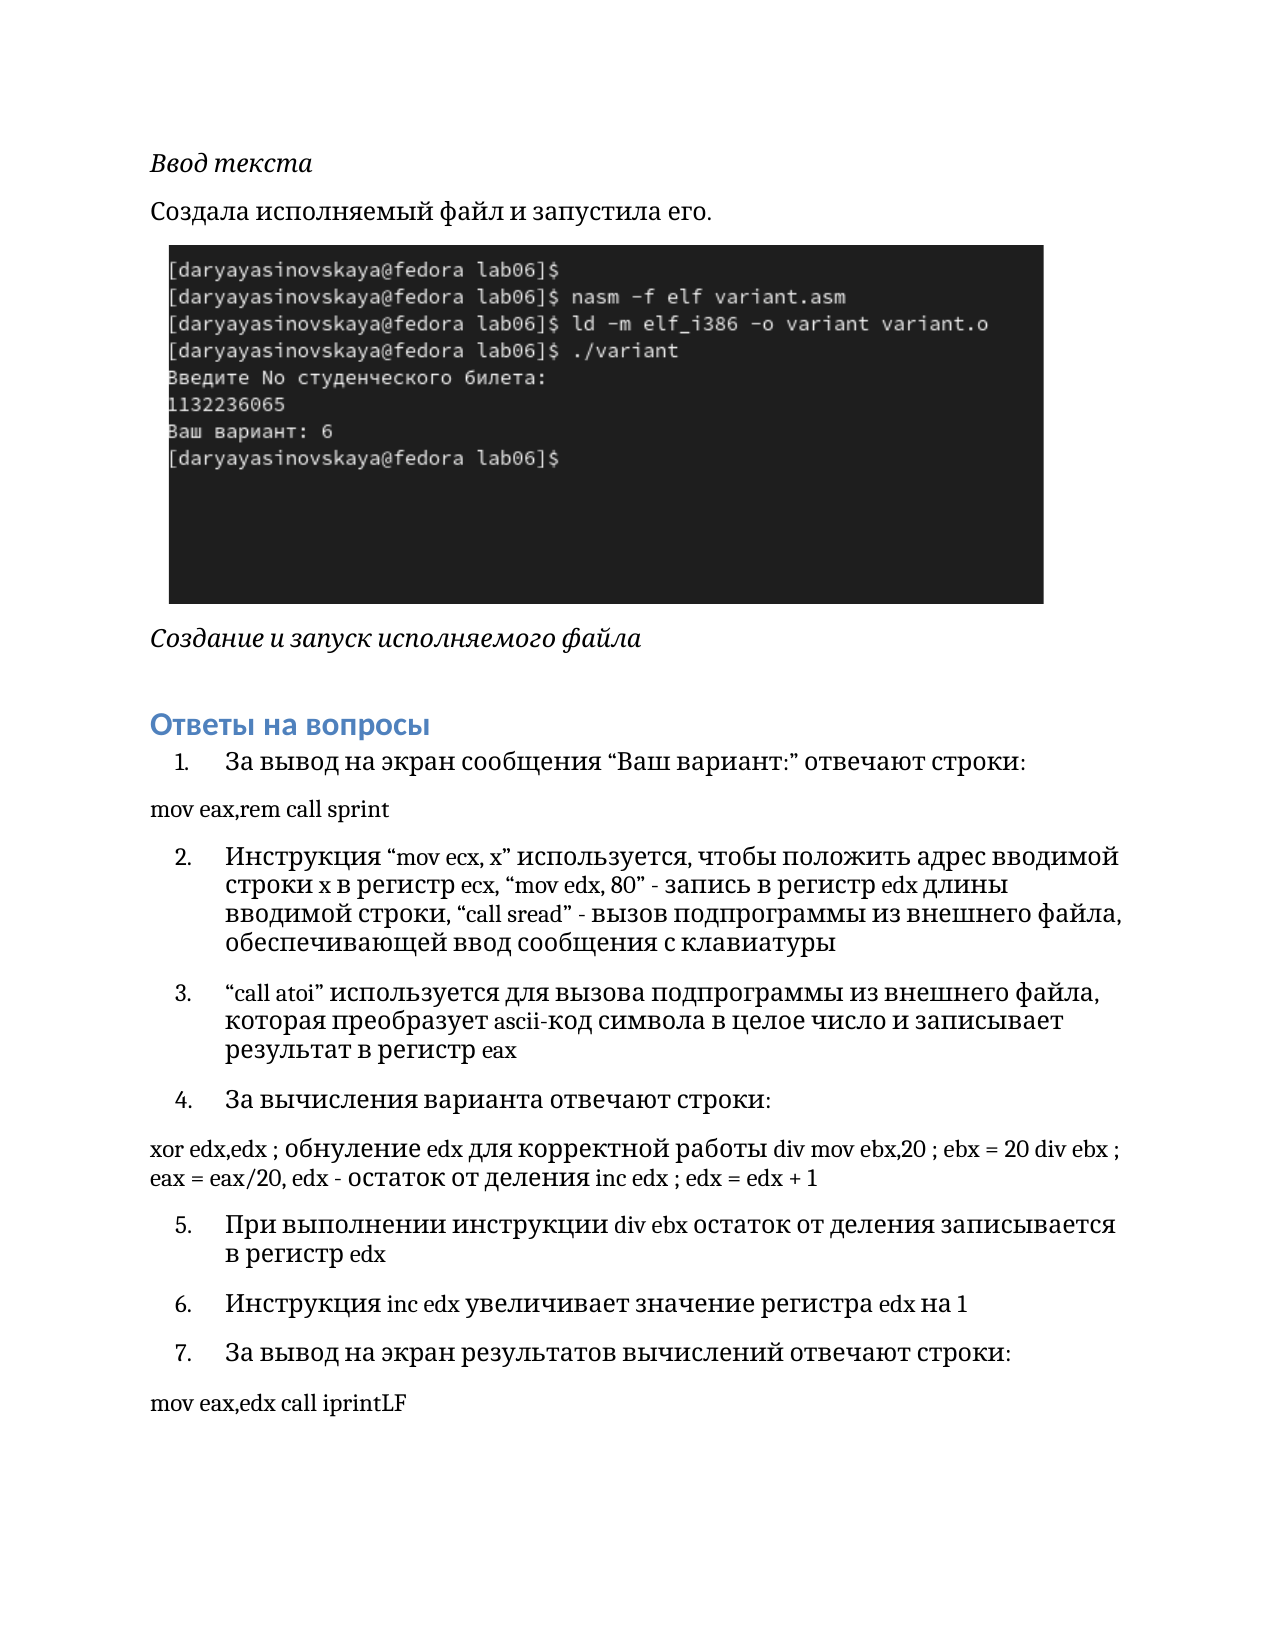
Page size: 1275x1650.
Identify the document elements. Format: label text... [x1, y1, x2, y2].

text mov eax,edx call iprintLF [150, 1389, 1125, 1418]
list Инструкция inc edx увеличивает значение регистра edx на 1 [175, 1290, 1125, 1318]
list При выполнении инструкции div ebx остаток от деления записывается в регистр edx [175, 1211, 1125, 1269]
subtitle Ответы на вопросы [150, 703, 1125, 744]
text xor edx,edx ; обнуление edx для корректной работы div mov ebx,20 ; ebx = 20 div ebx ; eax = eax/20, edx - остаток от деления inc edx ; edx = edx + 1 [150, 1135, 1125, 1193]
list “call atoi” используется для вызова подпрограммы из внешнего файла, которая преобразует ascii-код символа в целое число и записывает результат в регистр eax [175, 978, 1125, 1065]
picture [168, 245, 1044, 604]
list Инструкция “mov ecx, x” используется, чтобы положить адрес вводимой строки x в регистр ecx, “mov edx, 80” - запись в регистр edx длины вводимой строки, “call sread” - вызов подпрограммы из внешнего файла, обеспечивающей ввод сообщения с клавиатуры [175, 843, 1125, 958]
text Ввод текста [150, 150, 1125, 179]
list За вывод на экран сообщения “Ваш вариант:” отвечают строки: [175, 748, 1125, 776]
list За вычисления варианта отвечают строки: [175, 1086, 1125, 1114]
text Создала исполняемый файл и запустила его. [150, 197, 1125, 226]
text Создание и запуск исполняемого файла [150, 624, 1125, 653]
text mov eax,rem call sprint [150, 795, 1125, 824]
list За вывод на экран результатов вычислений отвечают строки: [175, 1339, 1125, 1368]
